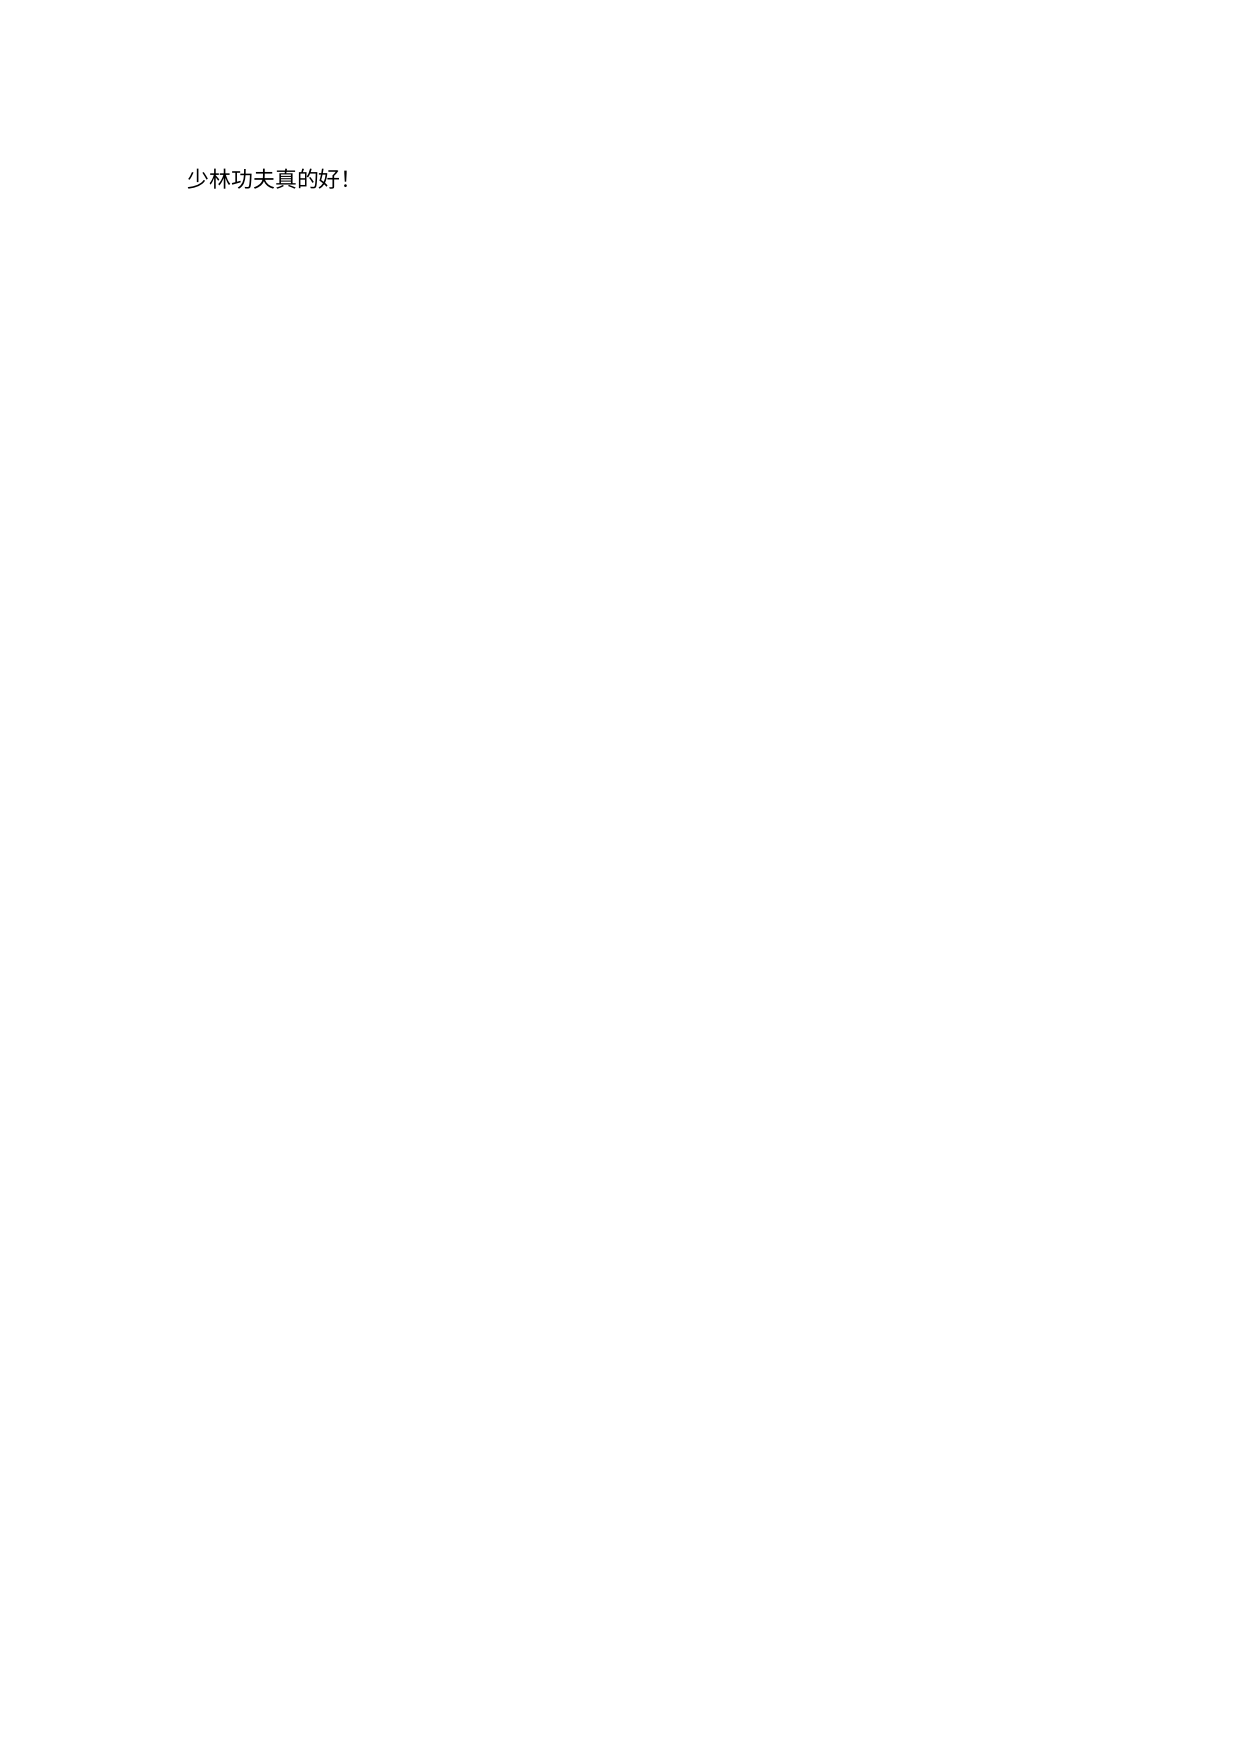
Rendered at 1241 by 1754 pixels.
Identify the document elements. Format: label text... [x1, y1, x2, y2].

text 少林功夫真的好！ [187, 162, 1053, 194]
